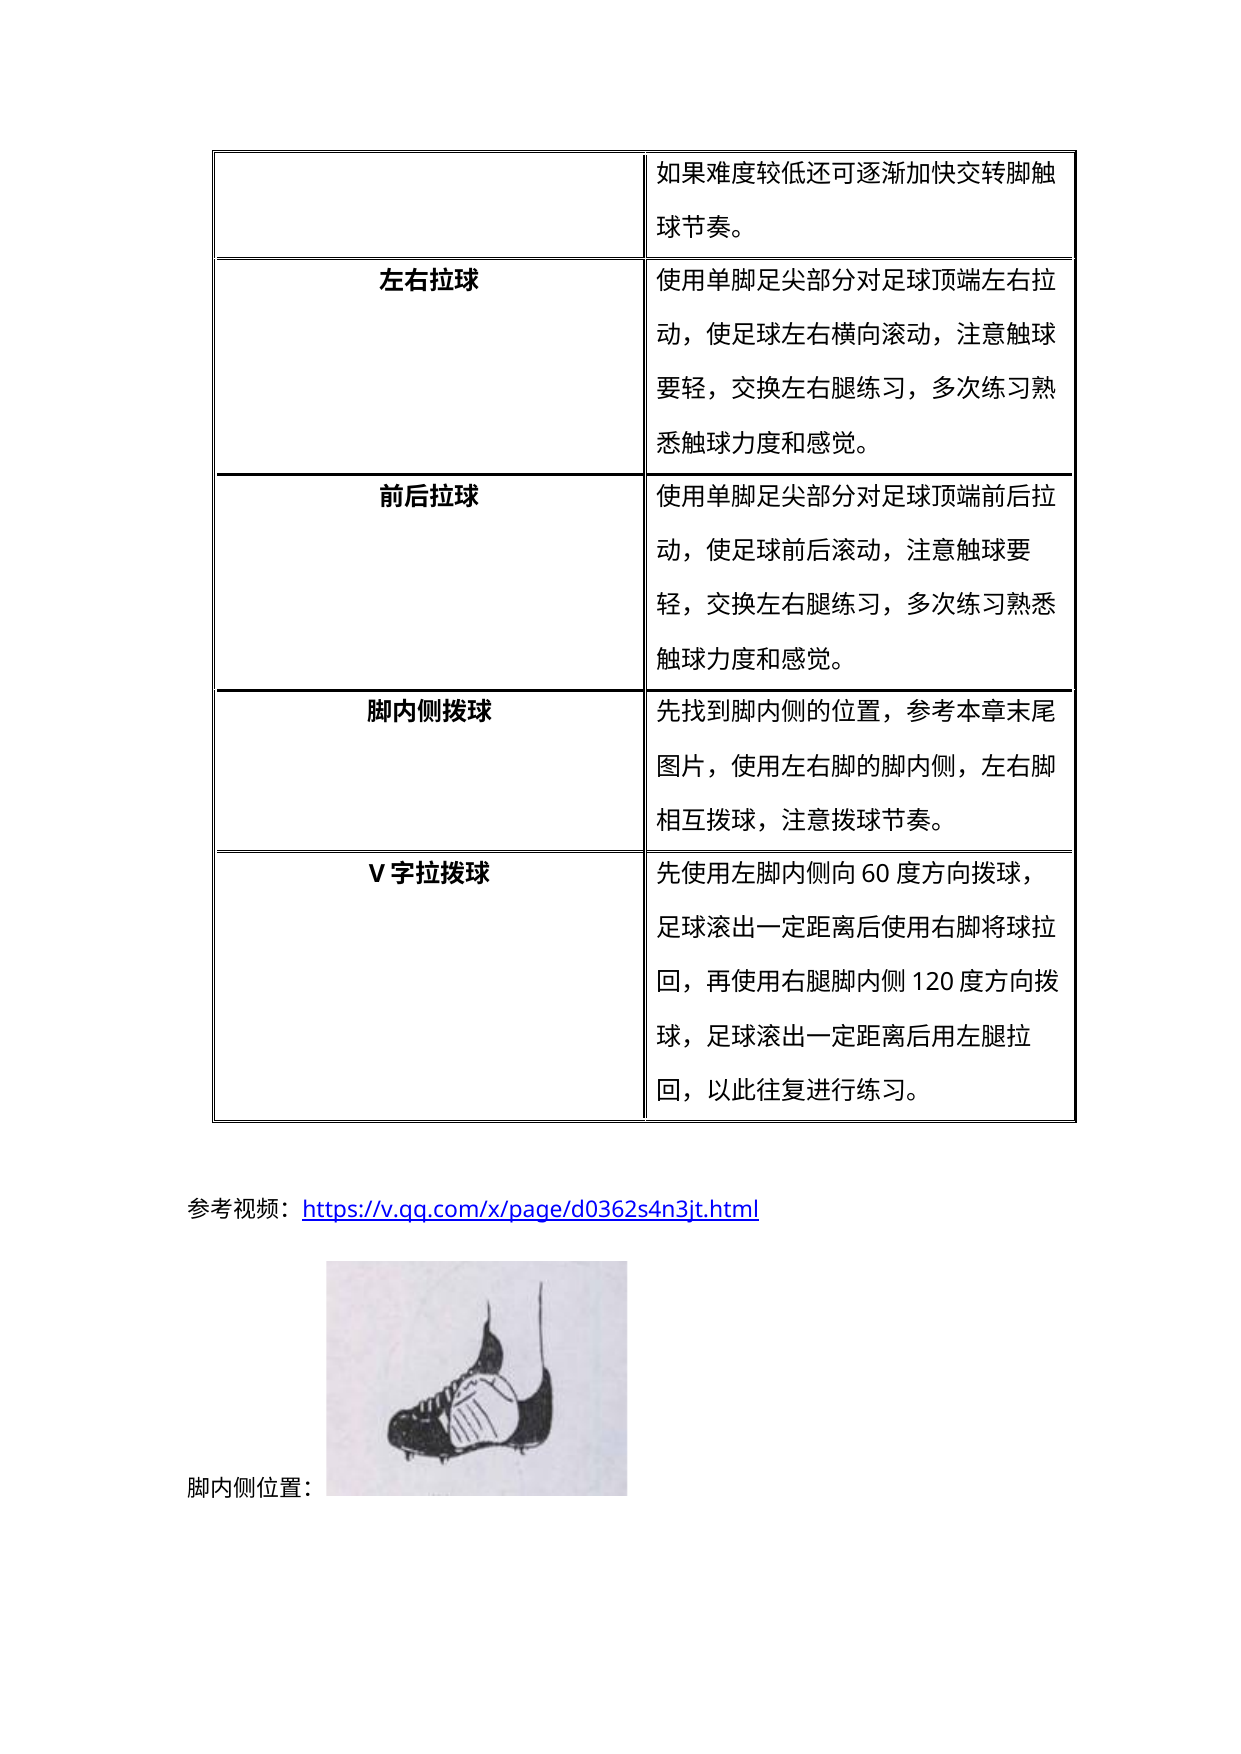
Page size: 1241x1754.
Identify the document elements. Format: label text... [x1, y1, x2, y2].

table_cell 使用单脚足尖部分对足球顶端左右拉动，使足球左右横向滚动，注意触球要轻，交换左右腿练习，多次练习熟悉触球力度和感觉。 [647, 257, 1074, 473]
table_cell 前后拉球 [215, 473, 643, 688]
picture [325, 1261, 629, 1496]
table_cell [645, 153, 1074, 257]
table_cell 脚内侧拨球 [214, 689, 643, 850]
table_cell 先找到脚内侧的位置，参考本章末尾图片，使用左右脚的脚内侧，左右脚相互拨球，注意拨球节奏。 [647, 689, 1075, 850]
table_cell 先使用左脚内侧向60 度方向拨球，足球滚出一定距离后使用右脚将球拉回，再使用右腿脚内侧120度方向拨球，足球滚出一定距离后用左腿拉回，以此往复进行练习。 [645, 850, 1074, 1120]
table_cell 使用单脚足尖部分对足球顶端前后拉动，使足球前后滚动，注意触球要轻，交换左右腿练习，多次练习熟悉触球力度和感觉。 [647, 473, 1074, 688]
table_cell 左右拉球 [215, 257, 644, 473]
table_cell 原地踩球 [215, 153, 645, 257]
table_cell V字拉拨球 [215, 850, 645, 1120]
text 参考视频：https://v.qq.com/x/page/d0362s4n3jt.html [187, 1191, 1053, 1224]
